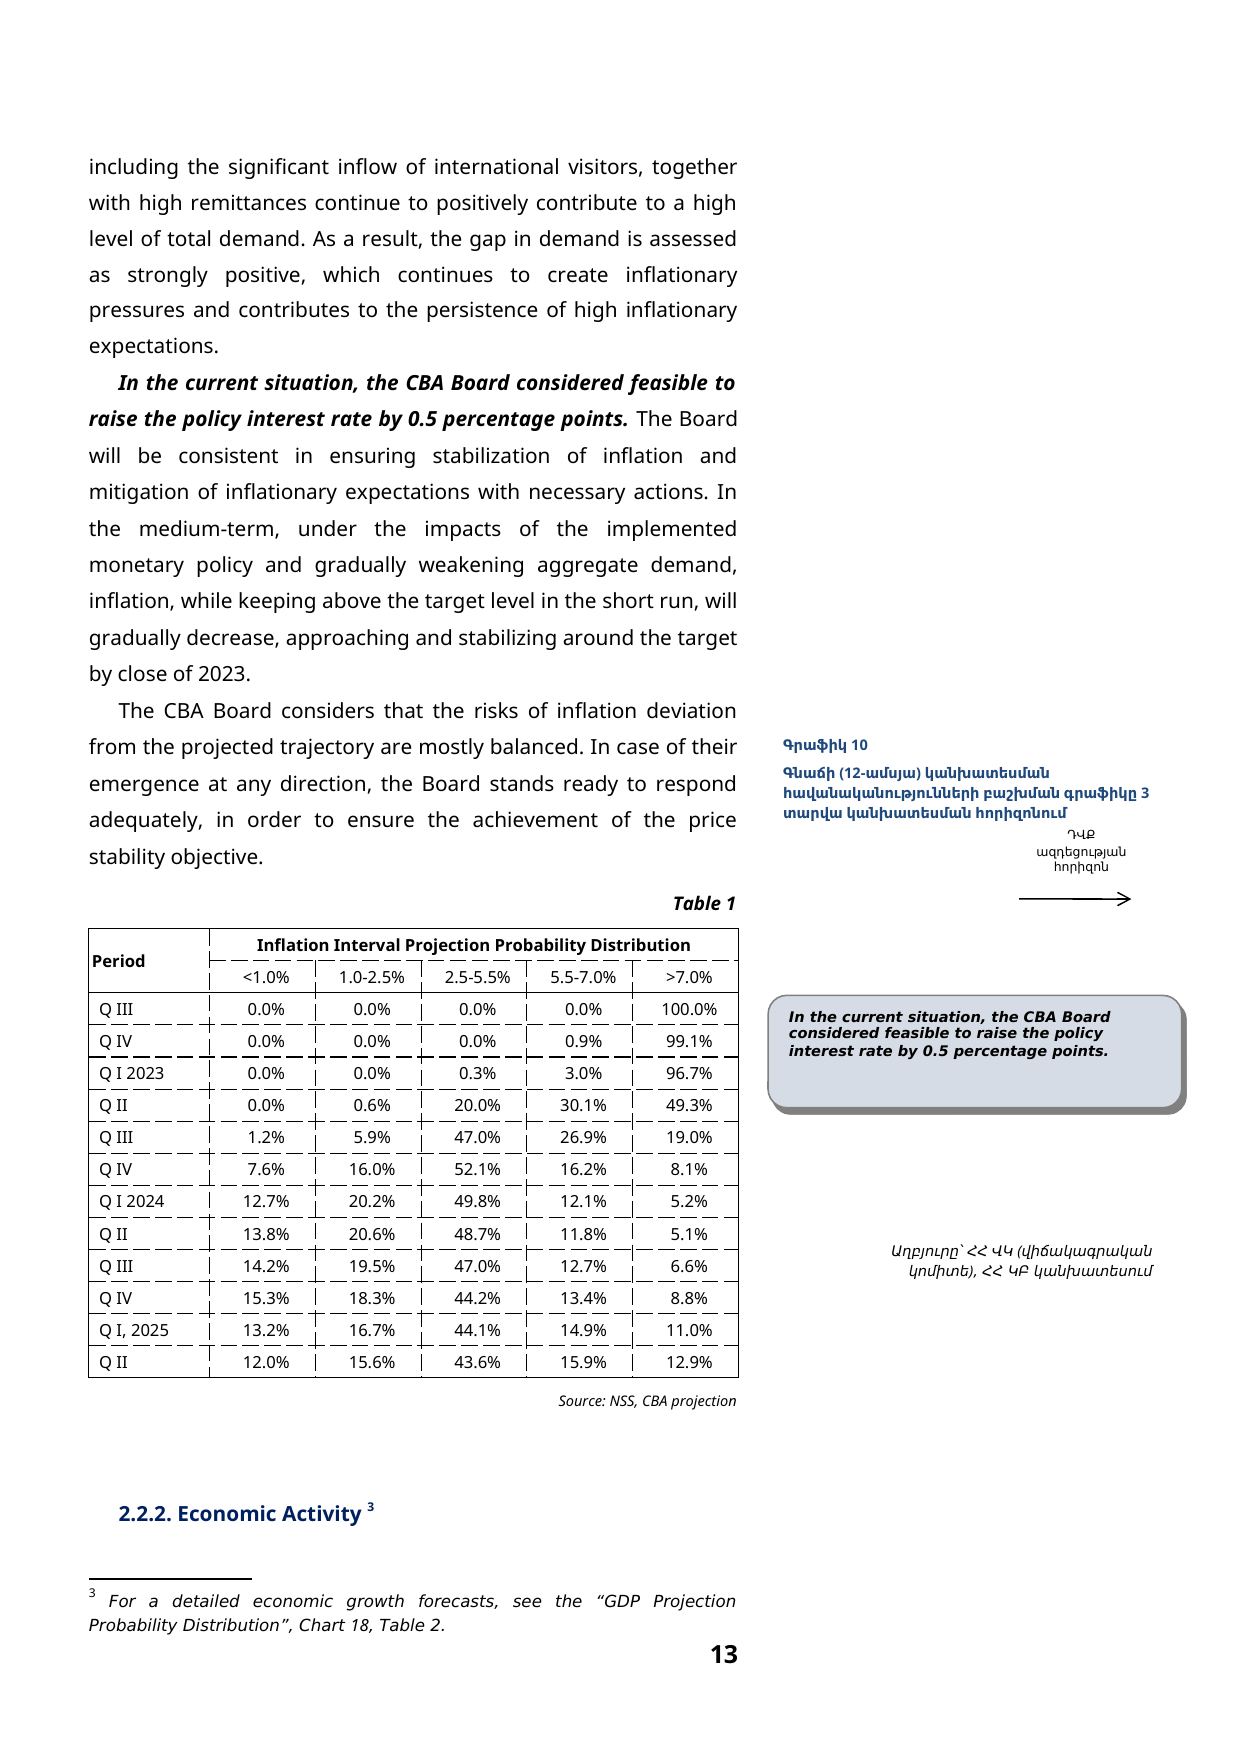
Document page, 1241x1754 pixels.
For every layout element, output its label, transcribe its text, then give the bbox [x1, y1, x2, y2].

table_cell Q II [89, 1217, 209, 1249]
table_cell 12.7% [527, 1249, 633, 1281]
table_cell 16.2% [527, 1153, 633, 1185]
table_cell 0.0% [527, 993, 633, 1024]
table_cell 0.3% [421, 1056, 527, 1088]
table_cell 14.9% [527, 1313, 633, 1345]
table_cell 20.2% [315, 1185, 421, 1217]
table_cell Q IV [89, 1153, 209, 1185]
table_cell 49.8% [421, 1185, 527, 1217]
table_cell 20.0% [421, 1089, 527, 1121]
table_cell Q I 2024 [89, 1185, 209, 1217]
table_cell 26.9% [527, 1121, 633, 1153]
table_cell Q II [89, 1345, 209, 1377]
table_cell 30.1% [527, 1089, 633, 1121]
table_cell 0.0% [315, 993, 421, 1024]
table_cell 0.0% [210, 1089, 315, 1121]
table_cell 19.5% [315, 1249, 421, 1281]
table_cell <1.0% [210, 960, 315, 992]
text In the current situation, the CBA Board considered feasible to raise the policy interest rate by 0.5 percentage points. The Board will be consistent in ensuring stabilization of inflation and mitigation of inflationary expectations with necessary actions. In the medium-term, under the impacts of the implemented monetary policy and gradually weakening aggregate demand, inflation, while keeping above the target level in the short run, will gradually decrease, approaching and stabilizing around the target by close of 2023. [89, 360, 738, 688]
table_cell Q III [89, 1249, 209, 1281]
table_cell 13.4% [527, 1281, 633, 1313]
table_cell Q IV [89, 1281, 209, 1313]
table_cell 0.9% [527, 1024, 633, 1056]
table_cell 0.0% [315, 1056, 421, 1088]
table_cell 100.0% [633, 993, 738, 1024]
table_cell 52.1% [421, 1153, 527, 1185]
table_cell 12.1% [527, 1185, 633, 1217]
table_cell 20.6% [315, 1217, 421, 1249]
table_cell 3.0% [527, 1056, 633, 1088]
table_cell 8.8% [633, 1281, 738, 1313]
table_cell 15.6% [315, 1345, 421, 1377]
table_cell 5.5-7.0% [527, 960, 633, 992]
table_cell 0.6% [315, 1089, 421, 1121]
table_cell >7.0% [633, 960, 738, 992]
table_cell 1.2% [210, 1121, 315, 1153]
table_cell 19.0% [633, 1121, 738, 1153]
table_cell 49.3% [633, 1089, 738, 1121]
table_cell 96.7% [633, 1056, 738, 1088]
table_cell 5.2% [633, 1185, 738, 1217]
text Source: NSS, CBA projection [89, 1391, 738, 1411]
table_cell 1.0-2.5% [315, 960, 421, 992]
table_cell Q IV [89, 1024, 209, 1056]
table_cell 43.6% [421, 1345, 527, 1377]
table_header Period [89, 929, 209, 992]
table_cell Q III [89, 1121, 209, 1153]
table_cell 0.0% [315, 1024, 421, 1056]
table_cell Q III [89, 993, 209, 1024]
table_cell 15.3% [210, 1281, 315, 1313]
table_cell 0.0% [210, 1056, 315, 1088]
table_cell 15.9% [527, 1345, 633, 1377]
table_cell 5.1% [633, 1217, 738, 1249]
table_cell 13.2% [210, 1313, 315, 1345]
table_cell 0.0% [421, 1024, 527, 1056]
table_cell 99.1% [633, 1024, 738, 1056]
table_cell 0.0% [421, 993, 527, 1024]
table_cell 12.9% [633, 1345, 738, 1377]
table_cell 0.0% [210, 993, 315, 1024]
table_cell 0.0% [210, 1024, 315, 1056]
table_header Inflation Interval Projection Probability Distribution [210, 929, 738, 960]
text Table 1 [89, 888, 738, 916]
text The CBA Board considers that the risks of inflation deviation from the projected trajectory are mostly balanced. In case of their emergence at any direction, the Board stands ready to respond adequately, in order to ensure the achievement of the price stability objective. [89, 688, 738, 870]
table_cell Q I 2023 [89, 1056, 209, 1088]
table_cell 6.6% [633, 1249, 738, 1281]
table_cell 11.8% [527, 1217, 633, 1249]
table_cell 2.5-5.5% [421, 960, 527, 992]
table_cell 7.6% [210, 1153, 315, 1185]
table_cell 5.9% [315, 1121, 421, 1153]
table_cell 47.0% [421, 1249, 527, 1281]
list 2.2.2. Economic Activity [89, 1499, 738, 1527]
table_cell 44.2% [421, 1281, 527, 1313]
table_cell 47.0% [421, 1121, 527, 1153]
table_cell 18.3% [315, 1281, 421, 1313]
table_cell 12.0% [210, 1345, 315, 1377]
table_cell 13.8% [210, 1217, 315, 1249]
table_cell 11.0% [633, 1313, 738, 1345]
table_cell Q II [89, 1089, 209, 1121]
table_cell 14.2% [210, 1249, 315, 1281]
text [89, 145, 738, 360]
table_cell 44.1% [421, 1313, 527, 1345]
table_cell 8.1% [633, 1153, 738, 1185]
table_cell 48.7% [421, 1217, 527, 1249]
table_cell Q I, 2025 [89, 1313, 209, 1345]
table_cell 16.0% [315, 1153, 421, 1185]
table_cell 16.7% [315, 1313, 421, 1345]
table_cell 12.7% [210, 1185, 315, 1217]
